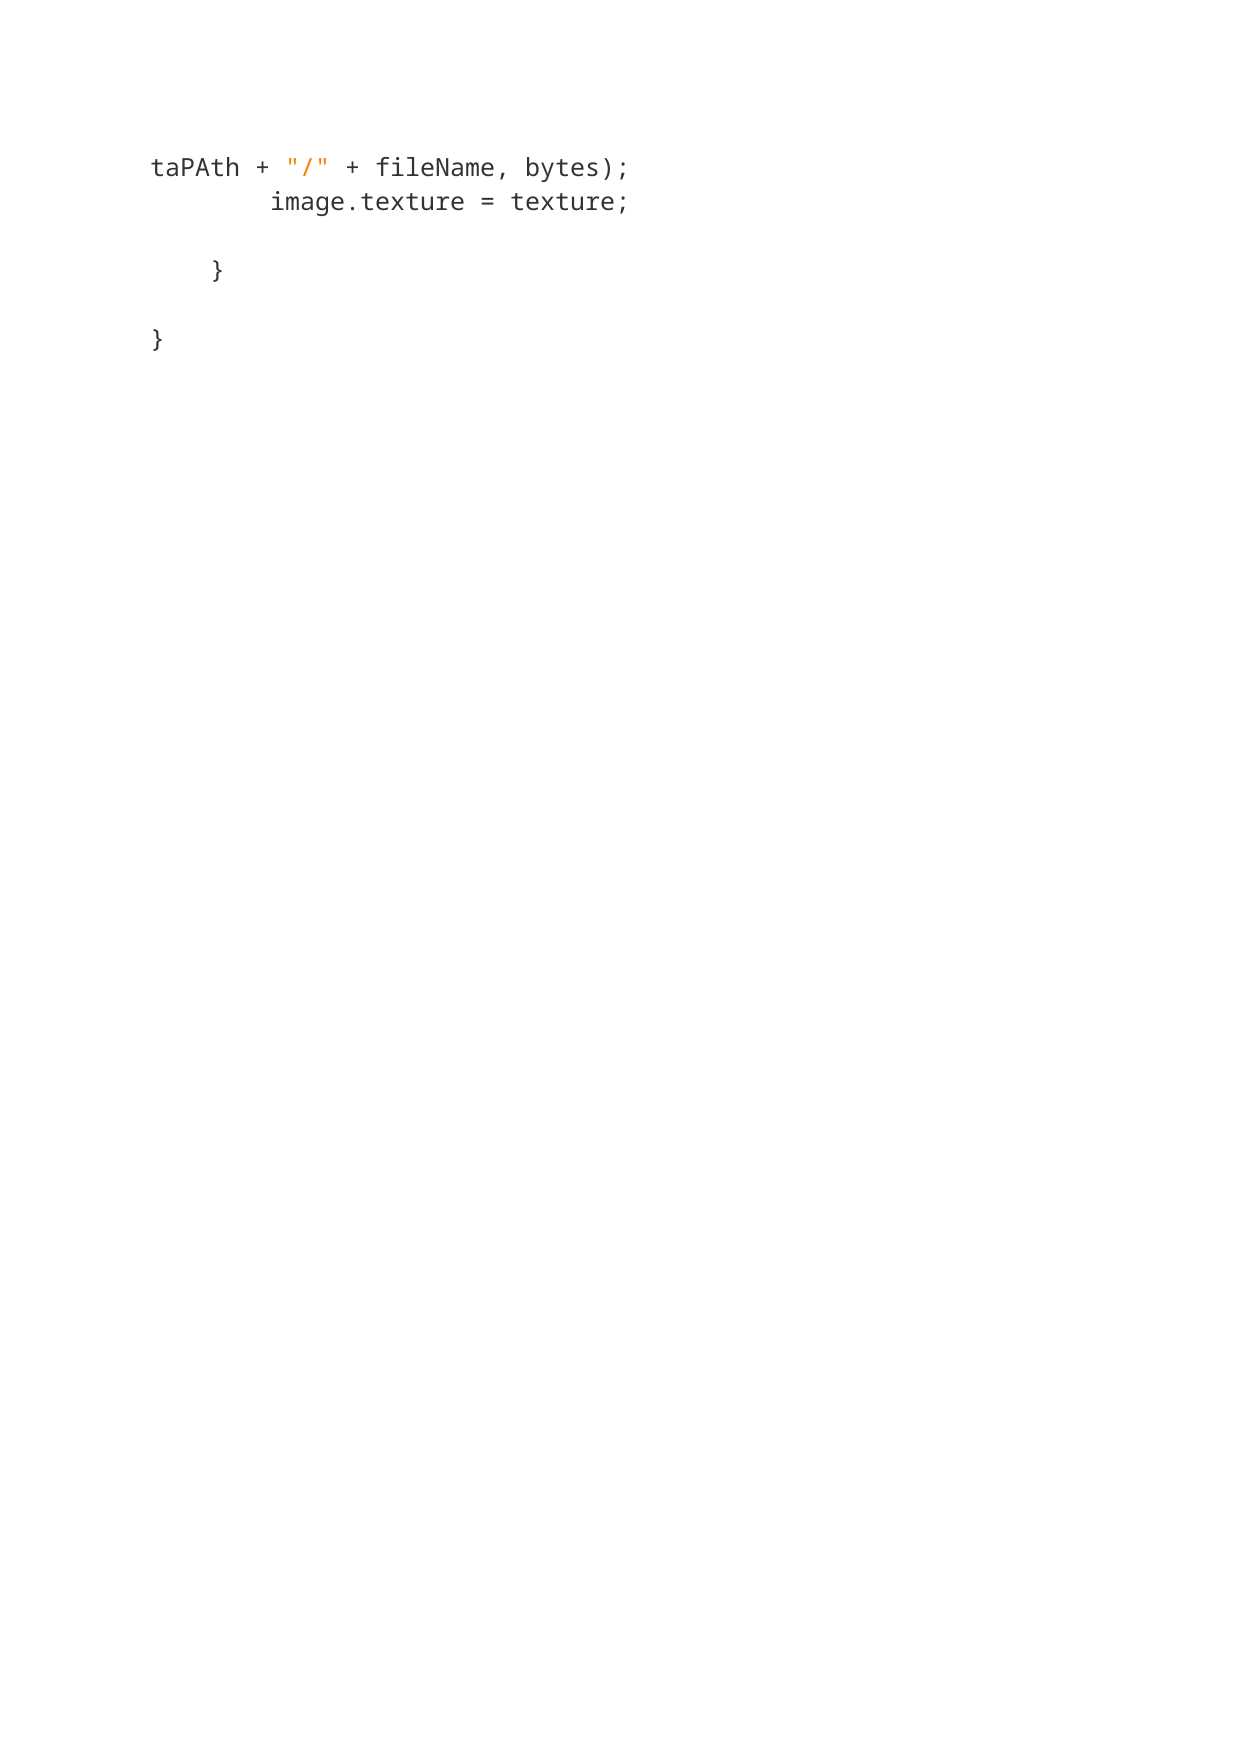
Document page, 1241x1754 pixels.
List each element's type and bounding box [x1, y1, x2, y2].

text [150, 150, 1090, 354]
